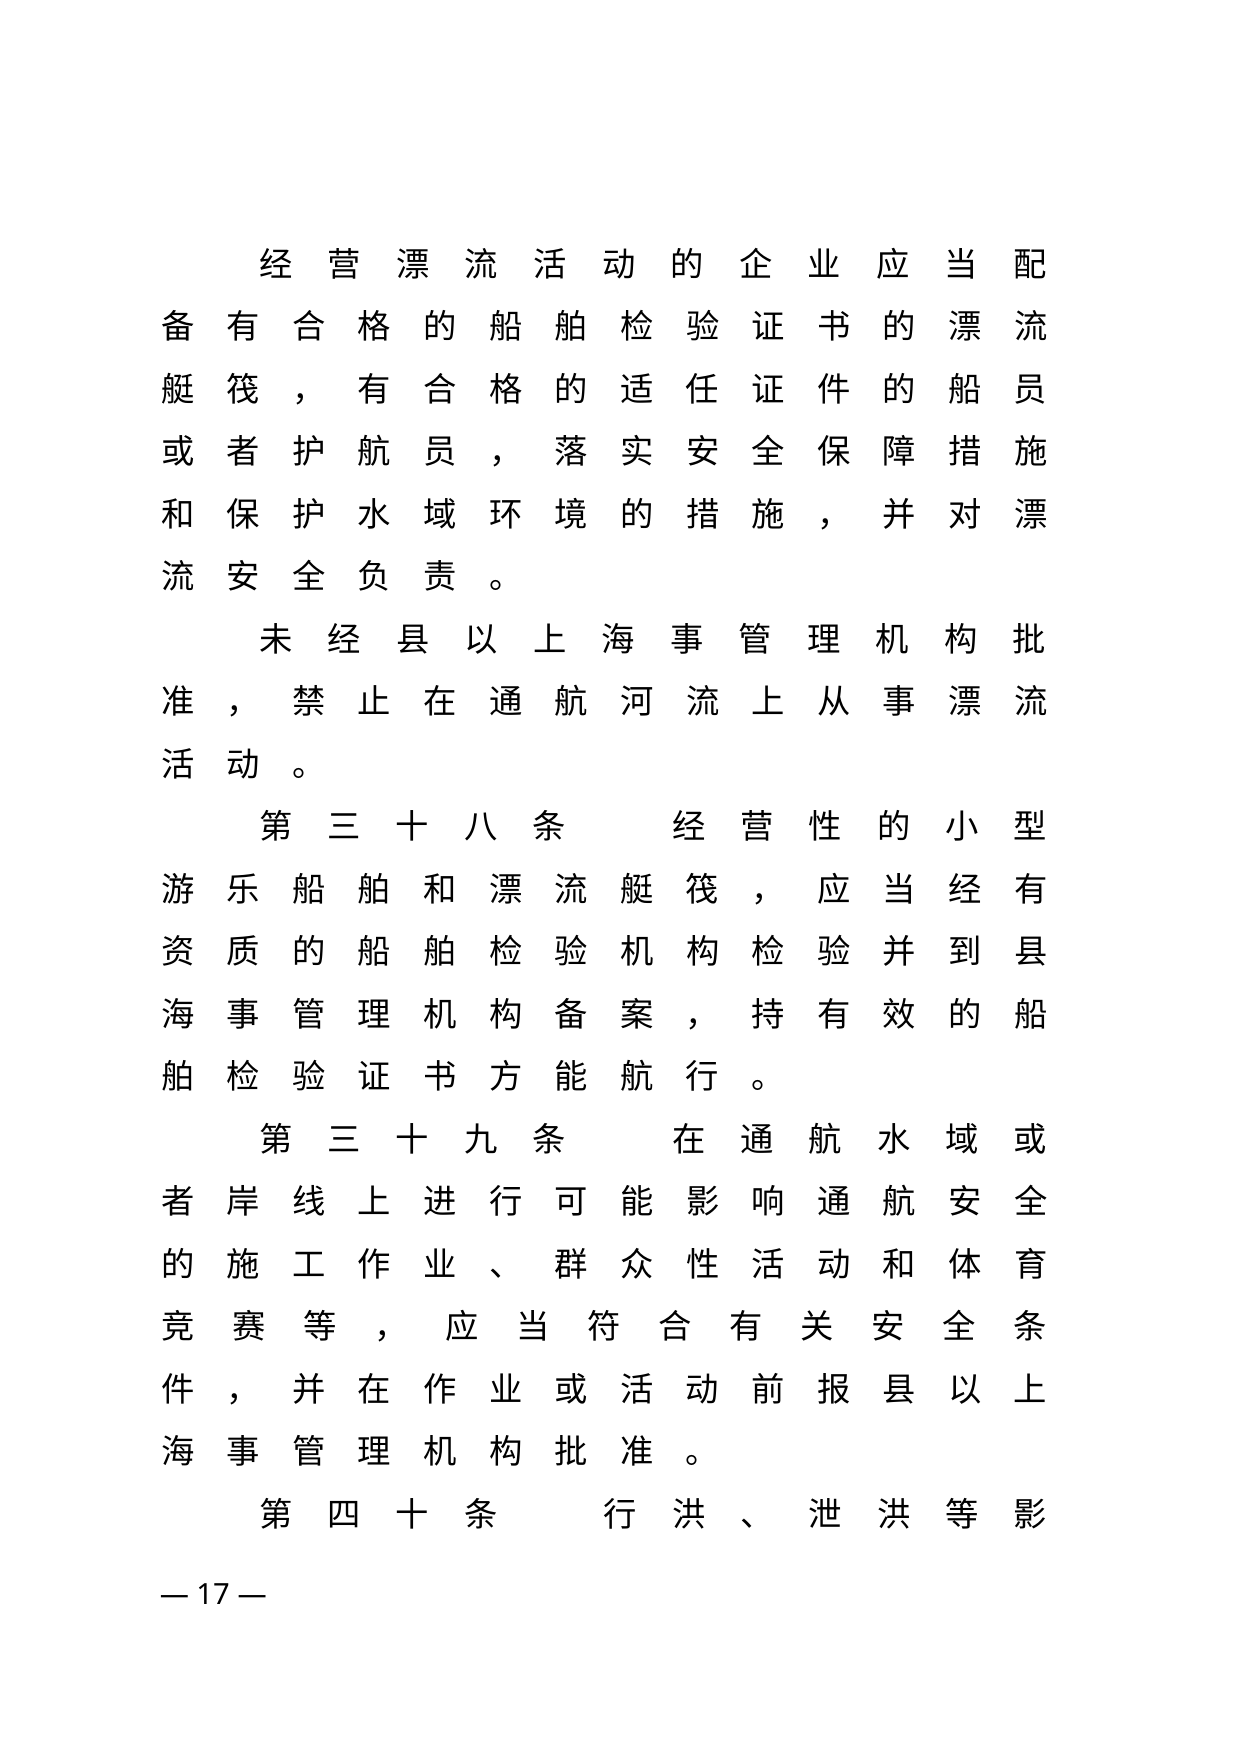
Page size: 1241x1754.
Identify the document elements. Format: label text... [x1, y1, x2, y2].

text 第三十九条 在通航水域或者岸线上进行可能影响通航安全的施工作业、群众性活动和体育竞赛等，应当符合有关安全条件，并在作业或活动前报县以上海事管理机构批准。 [161, 1106, 1079, 1481]
text 未经县以上海事管理机构批准，禁止在通航河流上从事漂流活动。 [161, 606, 1079, 793]
text 第三十八条 经营性的小型游乐船舶和漂流艇筏，应当经有资质的船舶检验机构检验并到县海事管理机构备案，持有效的船舶检验证书方能航行。 [161, 793, 1079, 1106]
text 经营漂流活动的企业应当配备有合格的船舶检验证书的漂流艇筏，有合格的适任证件的船员或者护航员，落实安全保障措施和保护水域环境的措施，并对漂流安全负责。 [161, 231, 1079, 606]
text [161, 1481, 1079, 1543]
